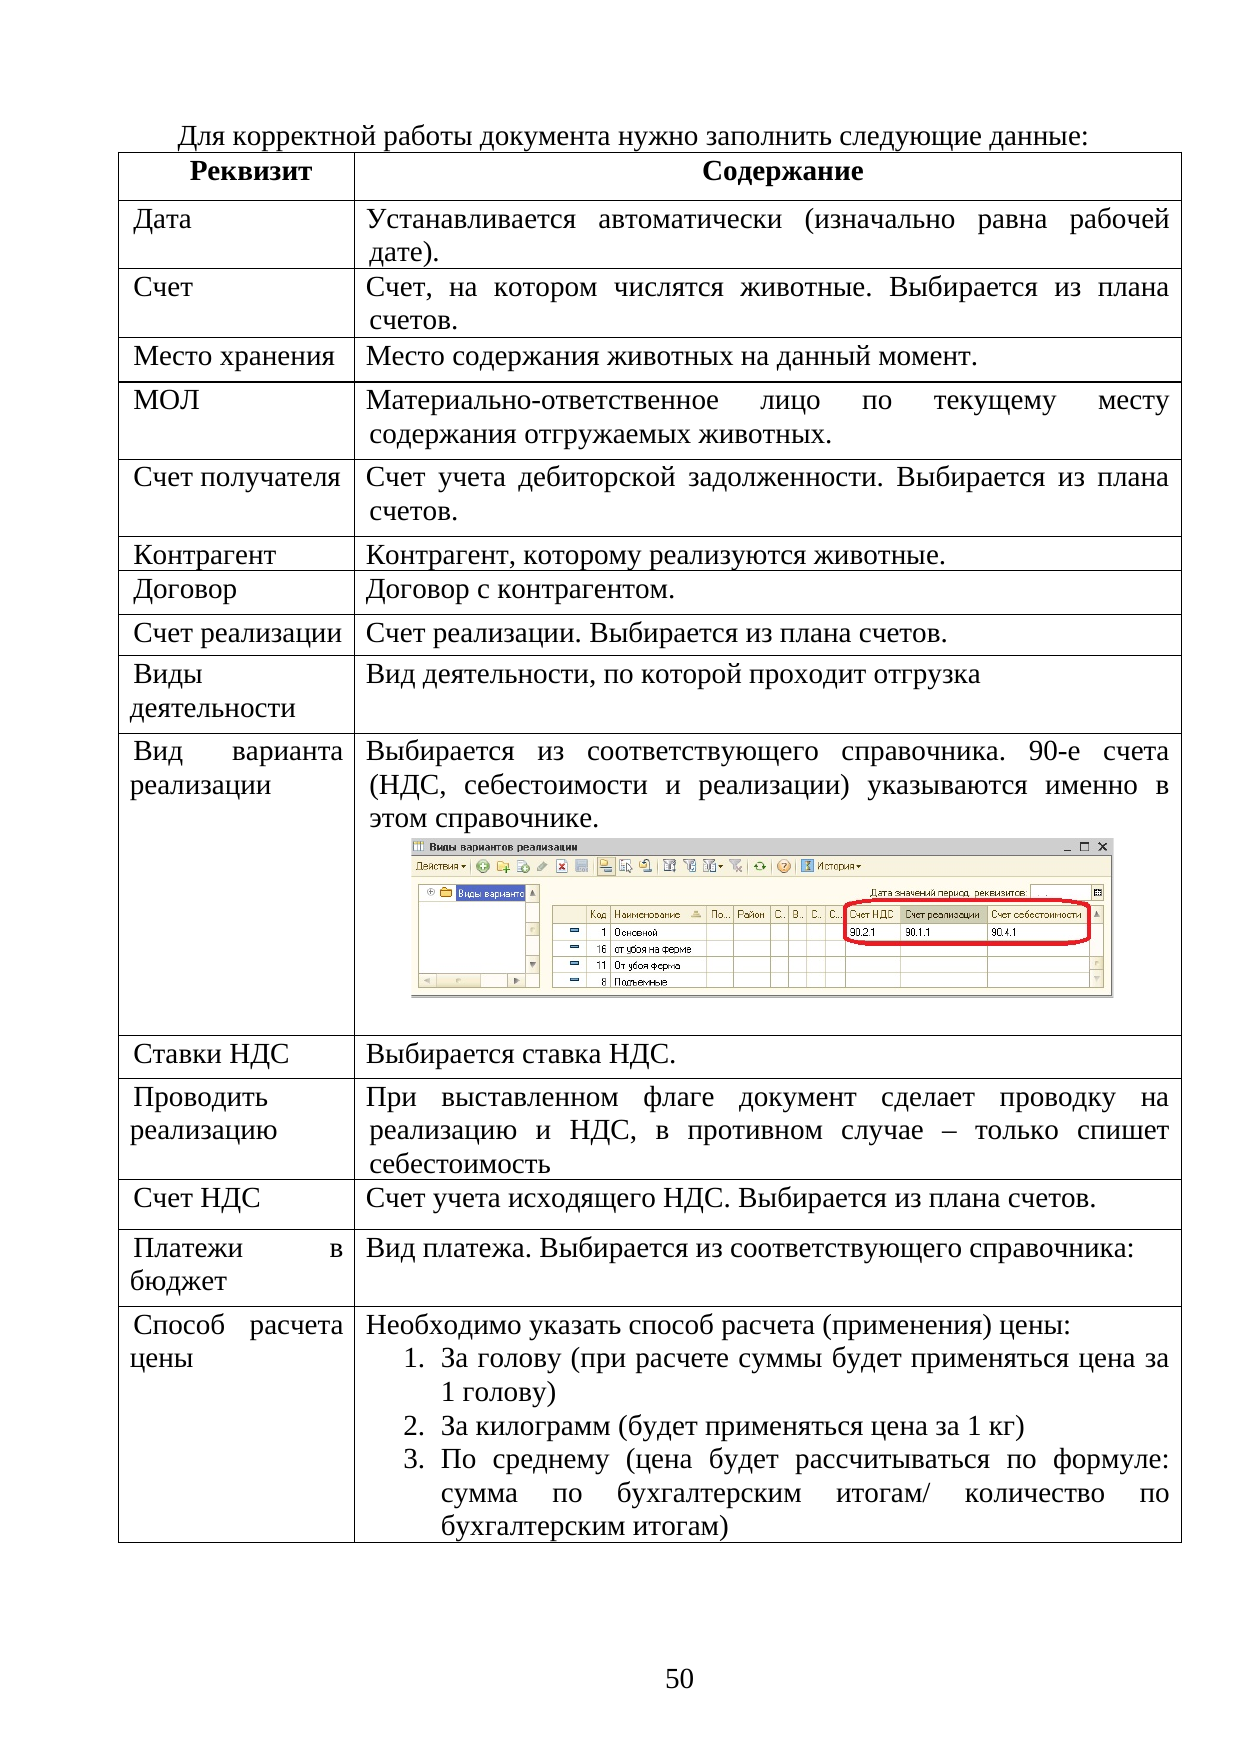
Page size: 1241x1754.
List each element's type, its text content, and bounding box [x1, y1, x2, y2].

table_cell Устанавливается автоматически (изначально равна рабочей дате). [355, 201, 1181, 268]
table_cell Счет учета дебиторской задолженности. Выбирается из плана счетов. [355, 460, 1181, 536]
table_cell Место содержания животных на данный момент. [355, 338, 1181, 381]
table_cell Счет НДС [119, 1180, 354, 1229]
table_cell Вид платежа. Выбирается из соответствующего справочника: [355, 1230, 1181, 1306]
table_cell Дата [119, 201, 354, 268]
table_cell Контрагент [119, 537, 354, 570]
table_cell Вид варианта реализации [119, 734, 354, 1035]
table_cell МОЛ [119, 383, 354, 458]
table_cell Договор [119, 571, 354, 614]
table_cell Ставки НДС [119, 1036, 354, 1078]
table_cell Счет учета исходящего НДС. Выбирается из плана счетов. [355, 1180, 1181, 1229]
table_cell При выставленном флаге документ сделает проводку на реализацию и НДС, в противном случае – только спишет себестоимость [355, 1079, 1181, 1179]
table_cell Счет реализации. Выбирается из плана счетов. [355, 615, 1181, 655]
table_cell Договор с контрагентом. [355, 571, 1181, 614]
table_header Содержание [355, 153, 1181, 200]
table_cell Счет, на котором числятся животные. Выбирается из плана счетов. [355, 269, 1181, 337]
table_cell Виды деятельности [119, 656, 354, 732]
table_cell Проводить реализацию [119, 1079, 354, 1179]
table_cell Счет получателя [119, 460, 354, 536]
table_cell Выбирается ставка НДС. [355, 1036, 1181, 1078]
table_cell Способ расчета цены [119, 1307, 354, 1542]
table_cell Счет реализации [119, 615, 354, 655]
table_cell Вид деятельности, по которой проходит отгрузка [355, 656, 1181, 732]
table_cell Материально-ответственное лицо по текущему месту содержания отгружаемых животных. [355, 383, 1181, 458]
picture [411, 838, 1114, 998]
table_header Реквизит [119, 153, 354, 200]
table_cell Платежи в бюджет [119, 1230, 354, 1306]
table_cell Необходимо указать способ расчета (применения) цены: За голову (при расчете суммы будет применяться цена за 1 голову) За килограмм (будет применяться цена за 1 кг) По среднему (цена будет рассчитываться по формуле: сумма по бухгалтерским итогам/ количество по бухгалтерским итогам) [355, 1307, 1181, 1542]
table_cell Контрагент, которому реализуются животные. [355, 537, 1181, 570]
text Для корректной работы документа нужно заполнить следующие данные: [118, 118, 1181, 152]
table_cell Выбирается из соответствующего справочника. 90-е счета (НДС, себестоимости и реализации) указываются именно в этом справочнике. [355, 734, 1181, 1035]
table_cell Место хранения [119, 338, 354, 381]
table_cell Счет [119, 269, 354, 337]
